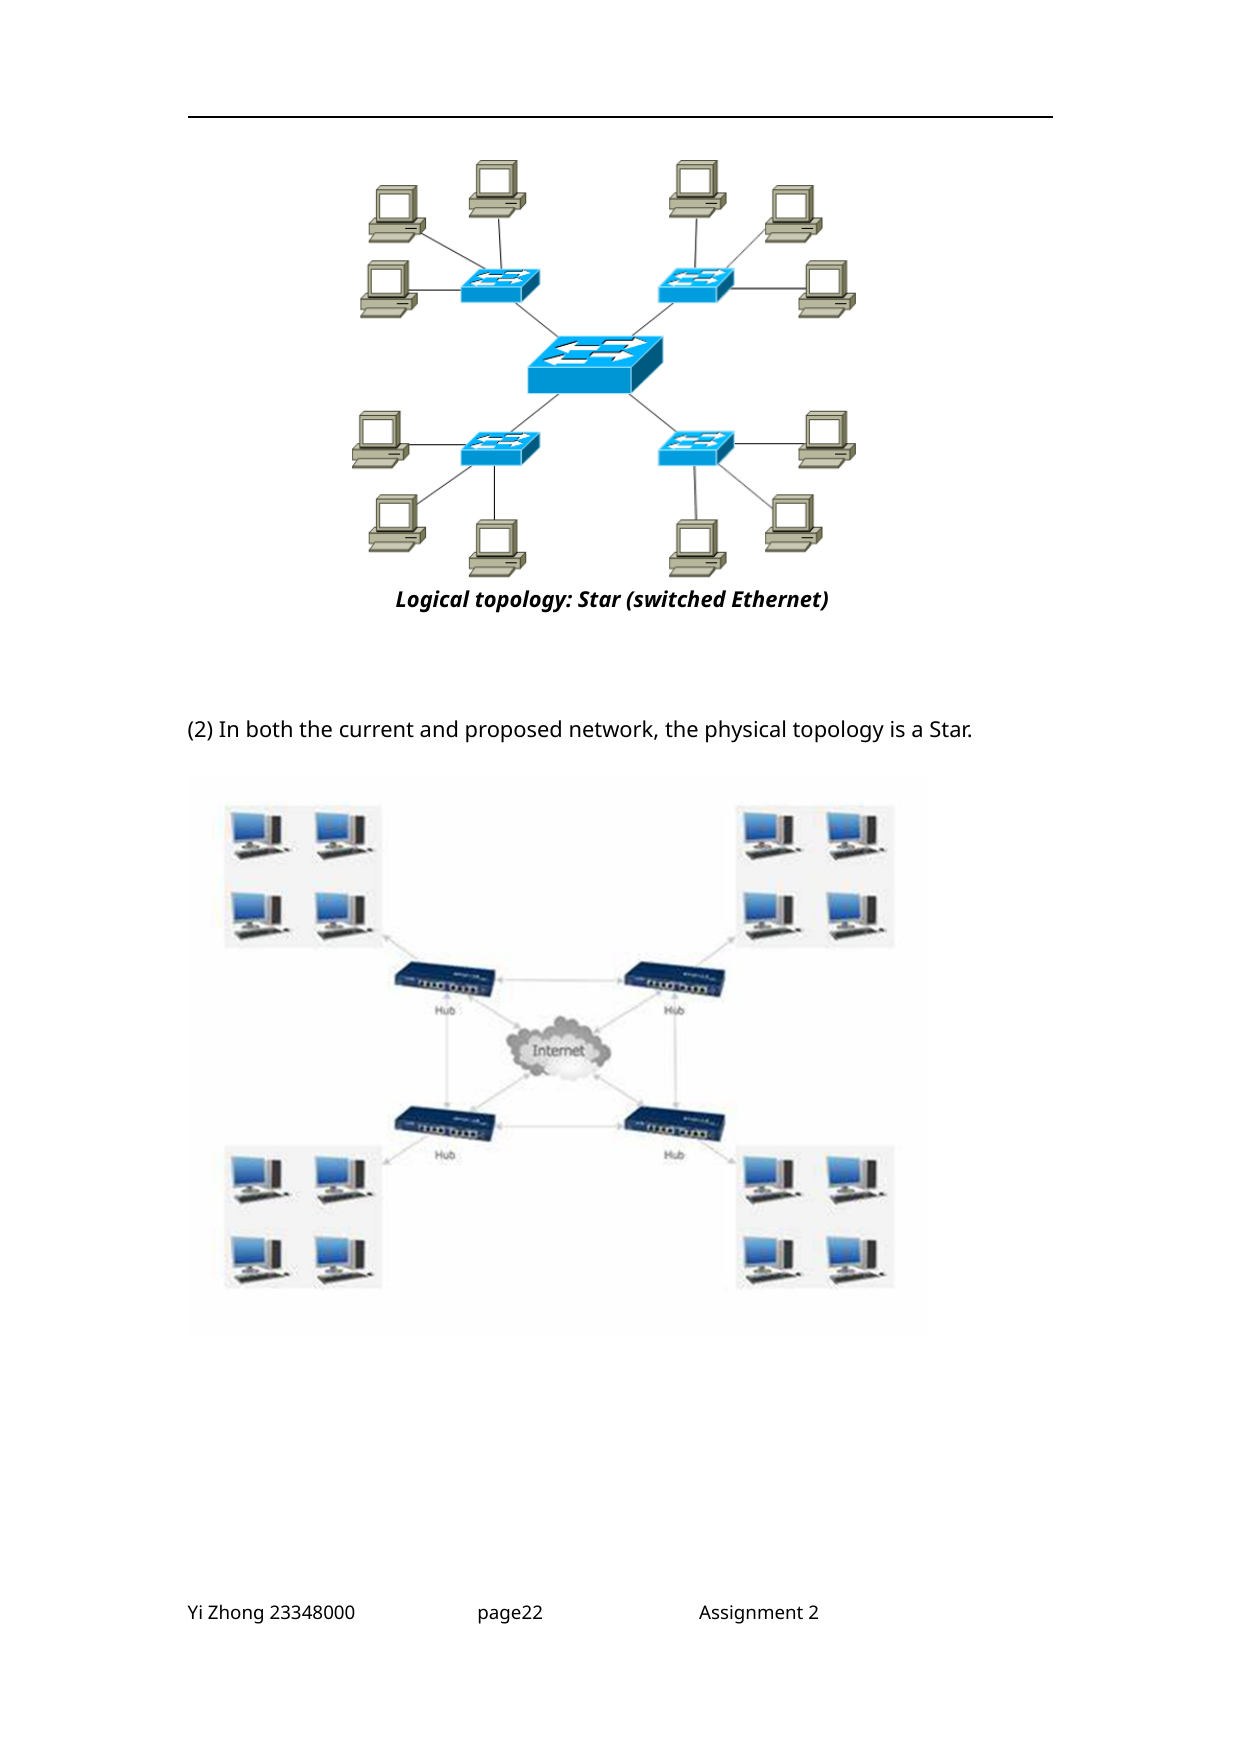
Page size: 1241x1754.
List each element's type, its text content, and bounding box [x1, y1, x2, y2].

text Logical topology: Star (switched Ethernet) [187, 582, 1053, 615]
picture [351, 159, 858, 579]
picture [187, 777, 929, 1334]
text (2) In both the current and proposed network, the physical topology is a Star. [187, 712, 1053, 745]
